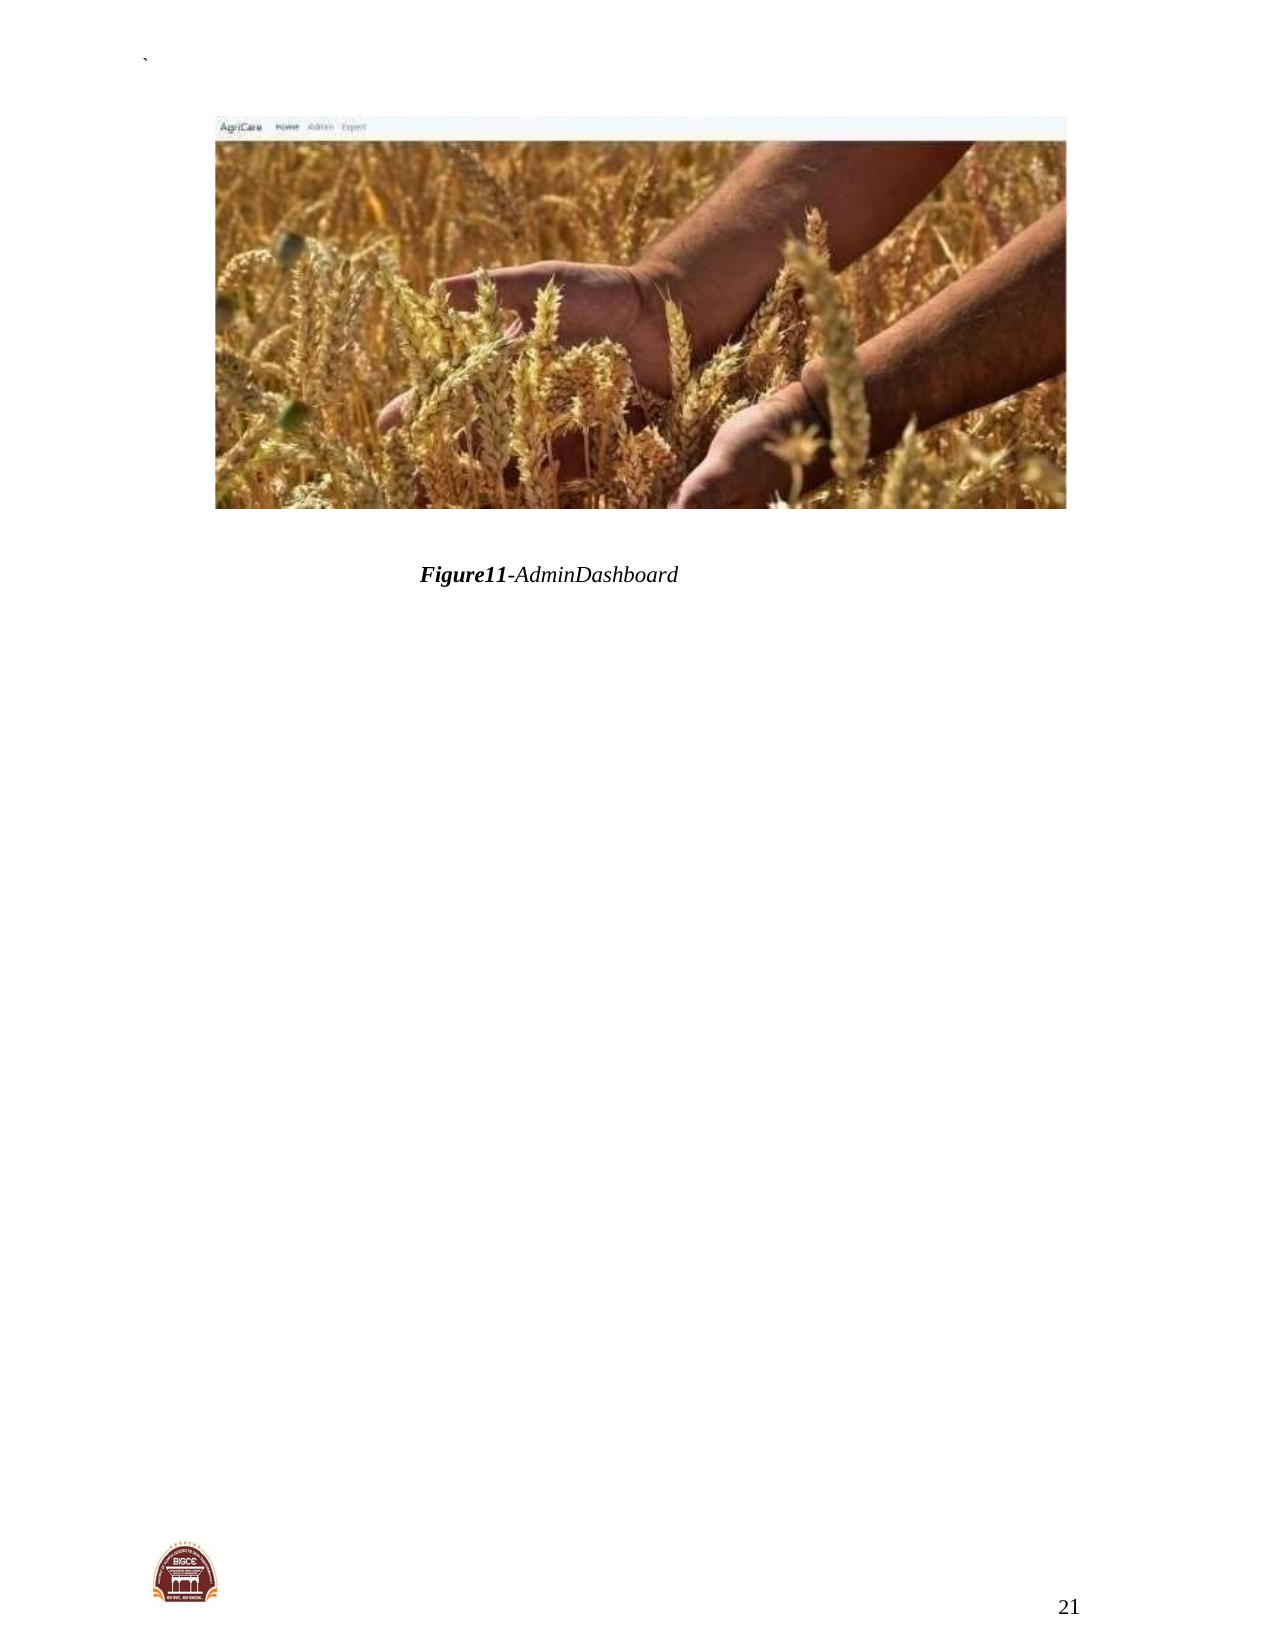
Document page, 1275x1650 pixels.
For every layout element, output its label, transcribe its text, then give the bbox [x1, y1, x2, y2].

picture [215, 116, 1067, 509]
text Figure11-AdminDashboard [419, 561, 1177, 587]
picture [148, 1538, 221, 1607]
